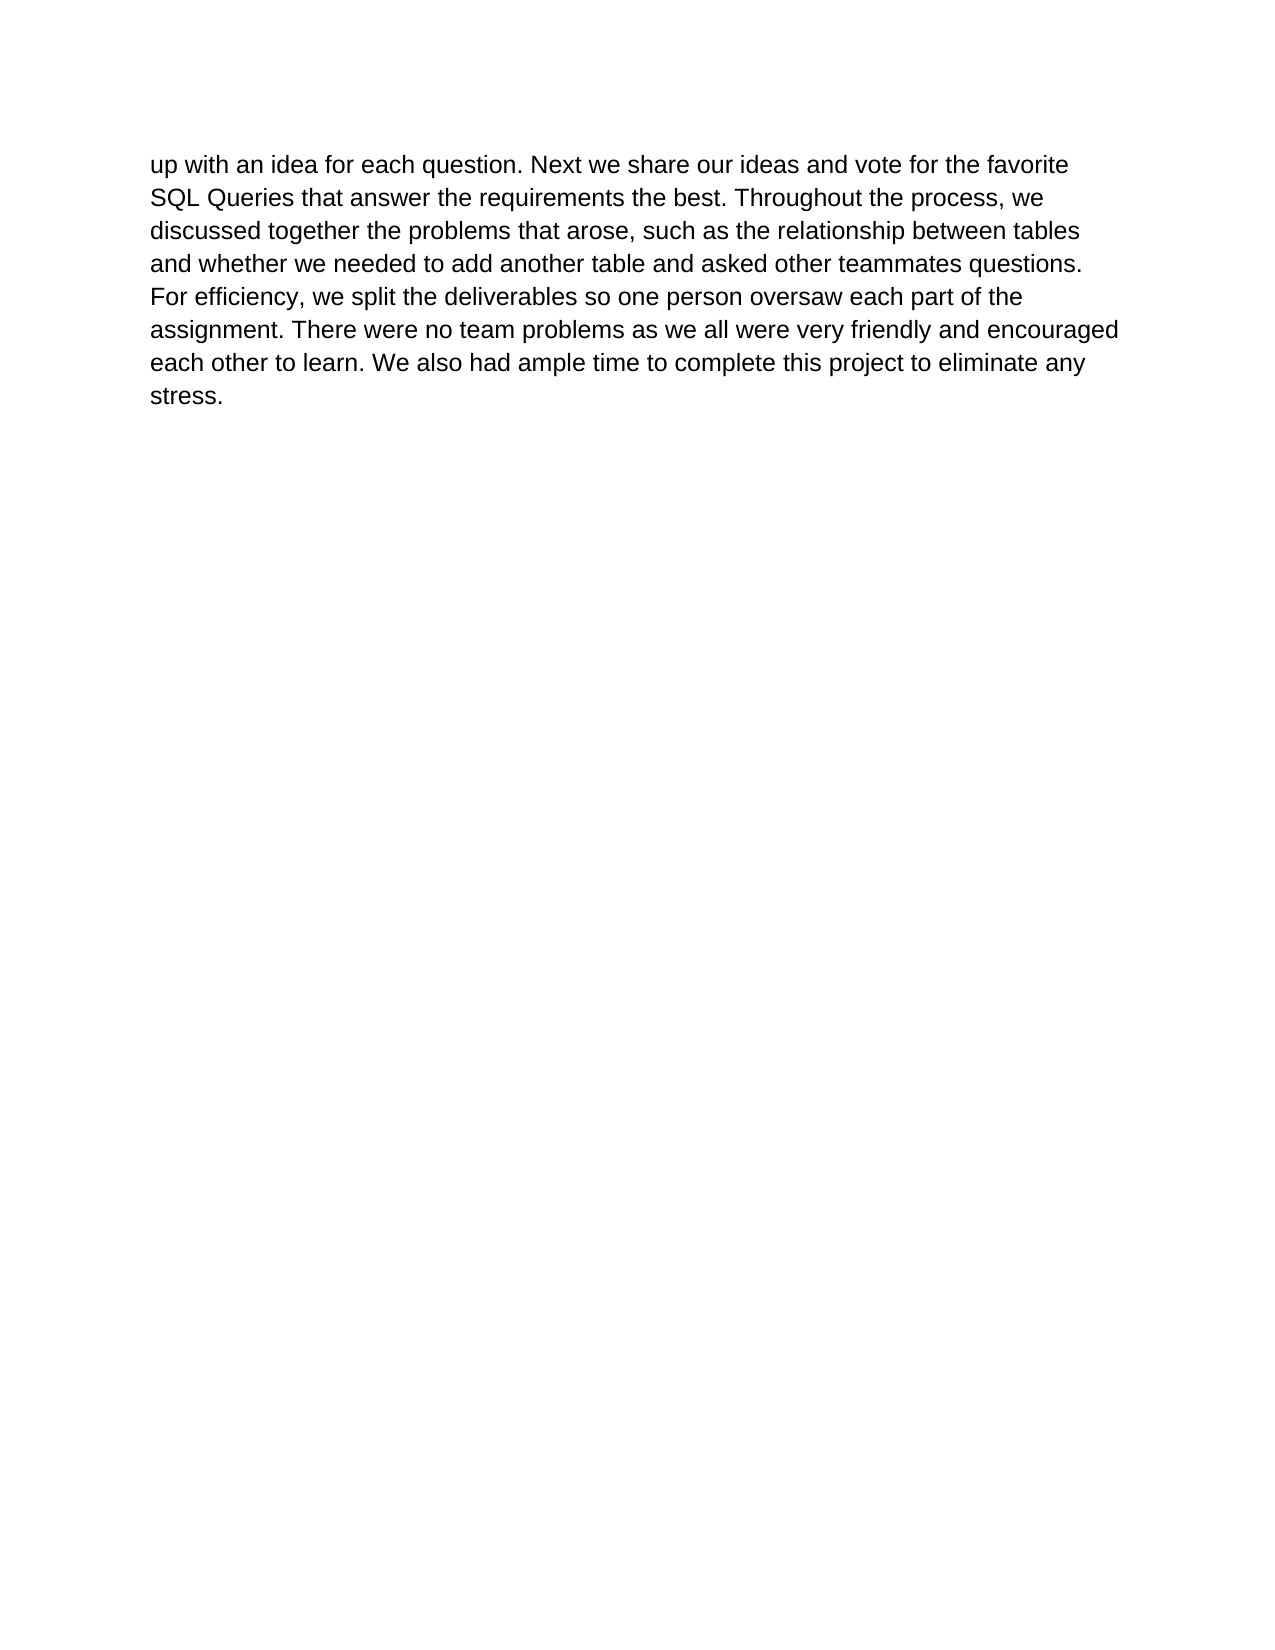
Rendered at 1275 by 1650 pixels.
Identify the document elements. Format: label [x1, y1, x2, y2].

text [150, 150, 1125, 410]
